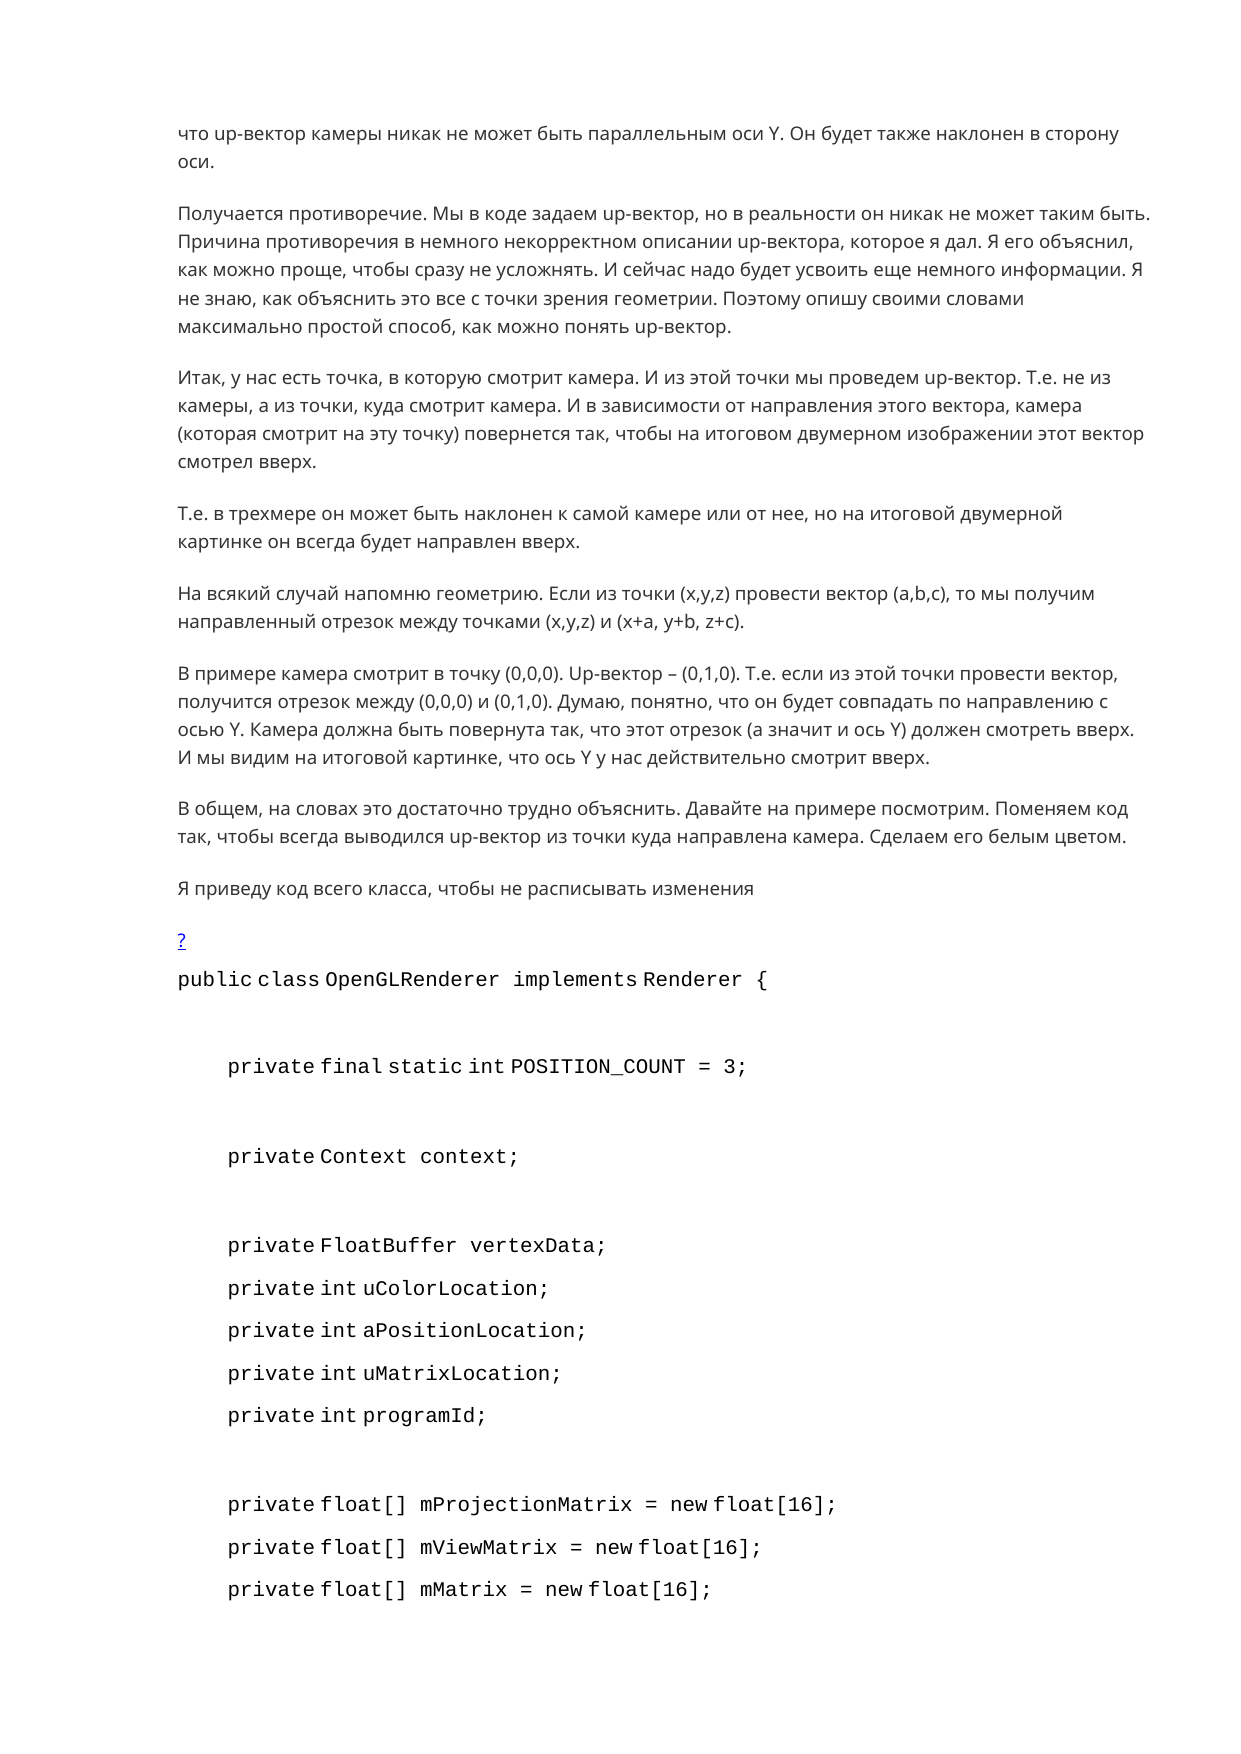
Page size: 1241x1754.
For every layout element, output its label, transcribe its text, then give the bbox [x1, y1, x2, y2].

text ? [177, 924, 1152, 952]
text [177, 118, 1152, 174]
text Итак, у нас есть точка, в которую смотрит камера. И из этой точки мы проведем up-вектор. Т.е. не из камеры, а из точки, куда смотрит камера. И в зависимости от направления этого вектора, камера (которая смотрит на эту точку) повернется так, чтобы на итоговом двумерном изображении этот вектор смотрел вверх. [177, 362, 1152, 474]
text В общем, на словах это достаточно трудно объяснить. Давайте на примере посмотрим. Поменяем код так, чтобы всегда выводился up-вектор из точки куда направлена камера. Сделаем его белым цветом. [177, 793, 1152, 849]
text Получается противоречие. Мы в коде задаем up-вектор, но в реальности он никак не может таким быть. Причина противоречия в немного некорректном описании up-вектора, которое я дал. Я его объяснил, как можно проще, чтобы сразу не усложнять. И сейчас надо будет усвоить еще немного информации. Я не знаю, как объяснить это все с точки зрения геометрии. Поэтому опишу своими словами максимально простой способ, как можно понять up-вектор. [177, 198, 1152, 338]
text На всякий случай напомню геометрию. Если из точки (x,y,z) провести вектор (a,b,c), то мы получим направленный отрезок между точками (x,y,z) и (x+a, y+b, z+c). [177, 577, 1152, 634]
text Т.е. в трехмере он может быть наклонен к самой камере или от нее, но на итоговой двумерной картинке он всегда будет направлен вверх. [177, 498, 1152, 554]
text Я приведу код всего класса, чтобы не расписывать изменения [177, 873, 1152, 901]
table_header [177, 969, 1240, 1622]
text В примере камера смотрит в точку (0,0,0). Up-вектор – (0,1,0). Т.е. если из этой точки провести вектор, получится отрезок между (0,0,0) и (0,1,0). Думаю, понятно, что он будет совпадать по направлению с осью Y. Камера должна быть повернута так, что этот отрезок (а значит и ось Y) должен смотреть вверх. И мы видим на итоговой картинке, что ось Y у нас действительно смотрит вверх. [177, 657, 1152, 770]
